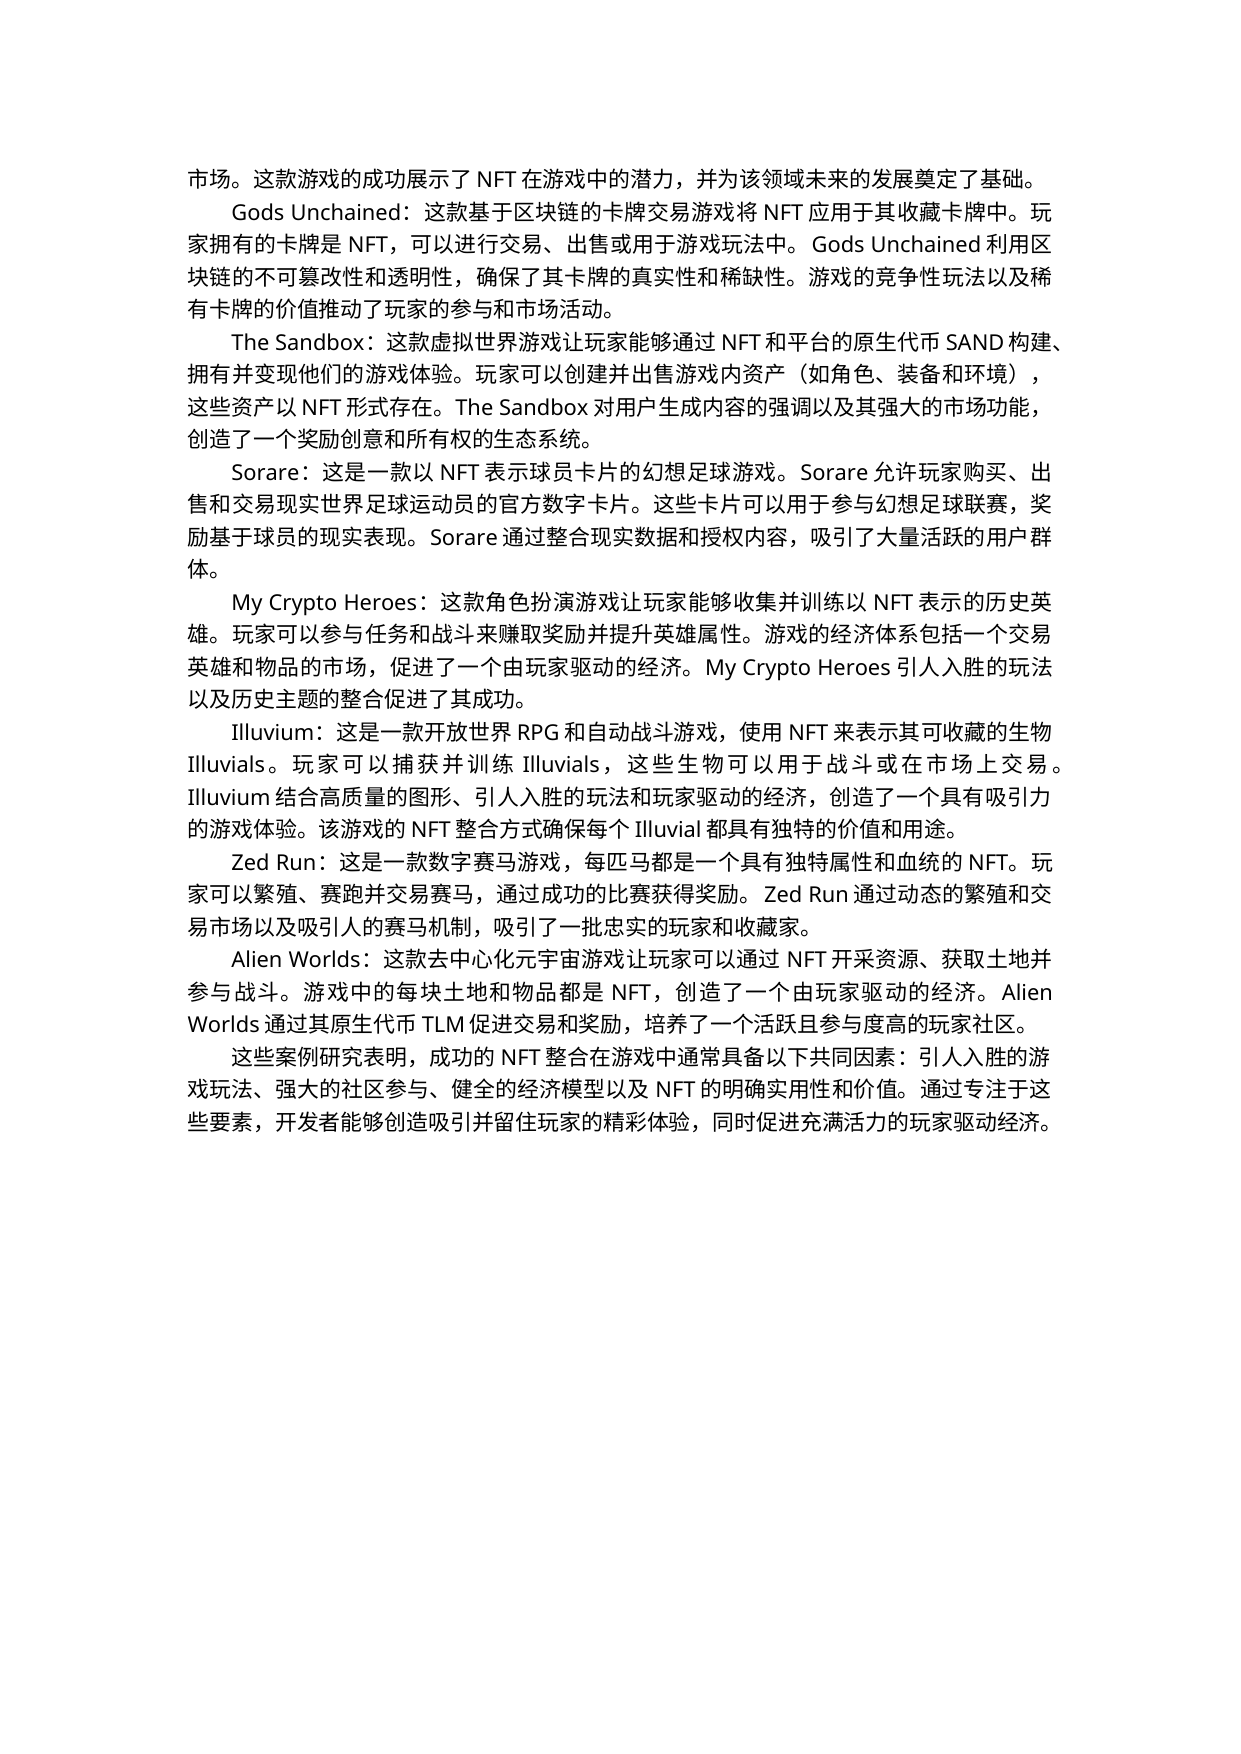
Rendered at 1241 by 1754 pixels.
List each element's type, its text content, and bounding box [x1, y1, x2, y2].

text Illuvium：这是一款开放世界RPG和自动战斗游戏，使用NFT来表示其可收藏的生物Illuvials。玩家可以捕获并训练Illuvials，这些生物可以用于战斗或在市场上交易。Illuvium结合高质量的图形、引人入胜的玩法和玩家驱动的经济，创造了一个具有吸引力的游戏体验。该游戏的NFT整合方式确保每个Illuvial都具有独特的价值和用途。 [187, 714, 1053, 844]
text Zed Run：这是一款数字赛马游戏，每匹马都是一个具有独特属性和血统的NFT。玩家可以繁殖、赛跑并交易赛马，通过成功的比赛获得奖励。Zed Run通过动态的繁殖和交易市场以及吸引人的赛马机制，吸引了一批忠实的玩家和收藏家。 [187, 844, 1053, 942]
text Alien Worlds：这款去中心化元宇宙游戏让玩家可以通过NFT开采资源、获取土地并参与战斗。游戏中的每块土地和物品都是NFT，创造了一个由玩家驱动的经济。Alien Worlds通过其原生代币TLM促进交易和奖励，培养了一个活跃且参与度高的玩家社区。 [187, 942, 1053, 1039]
text My Crypto Heroes：这款角色扮演游戏让玩家能够收集并训练以NFT表示的历史英雄。玩家可以参与任务和战斗来赚取奖励并提升英雄属性。游戏的经济体系包括一个交易英雄和物品的市场，促进了一个由玩家驱动的经济。My Crypto Heroes引人入胜的玩法以及历史主题的整合促进了其成功。 [187, 584, 1053, 714]
text Sorare：这是一款以NFT表示球员卡片的幻想足球游戏。Sorare允许玩家购买、出售和交易现实世界足球运动员的官方数字卡片。这些卡片可以用于参与幻想足球联赛，奖励基于球员的现实表现。Sorare通过整合现实数据和授权内容，吸引了大量活跃的用户群体。 [187, 454, 1053, 584]
text Gods Unchained：这款基于区块链的卡牌交易游戏将NFT应用于其收藏卡牌中。玩家拥有的卡牌是NFT，可以进行交易、出售或用于游戏玩法中。Gods Unchained利用区块链的不可篡改性和透明性，确保了其卡牌的真实性和稀缺性。游戏的竞争性玩法以及稀有卡牌的价值推动了玩家的参与和市场活动。 [187, 194, 1053, 324]
text The Sandbox：这款虚拟世界游戏让玩家能够通过NFT和平台的原生代币SAND构建、拥有并变现他们的游戏体验。玩家可以创建并出售游戏内资产（如角色、装备和环境），这些资产以NFT形式存在。The Sandbox对用户生成内容的强调以及其强大的市场功能，创造了一个奖励创意和所有权的生态系统。 [187, 324, 1053, 454]
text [187, 162, 1053, 194]
text 这些案例研究表明，成功的NFT整合在游戏中通常具备以下共同因素：引人入胜的游戏玩法、强大的社区参与、健全的经济模型以及NFT的明确实用性和价值。通过专注于这些要素，开发者能够创造吸引并留住玩家的精彩体验，同时促进充满活力的玩家驱动经济。 [187, 1039, 1053, 1137]
